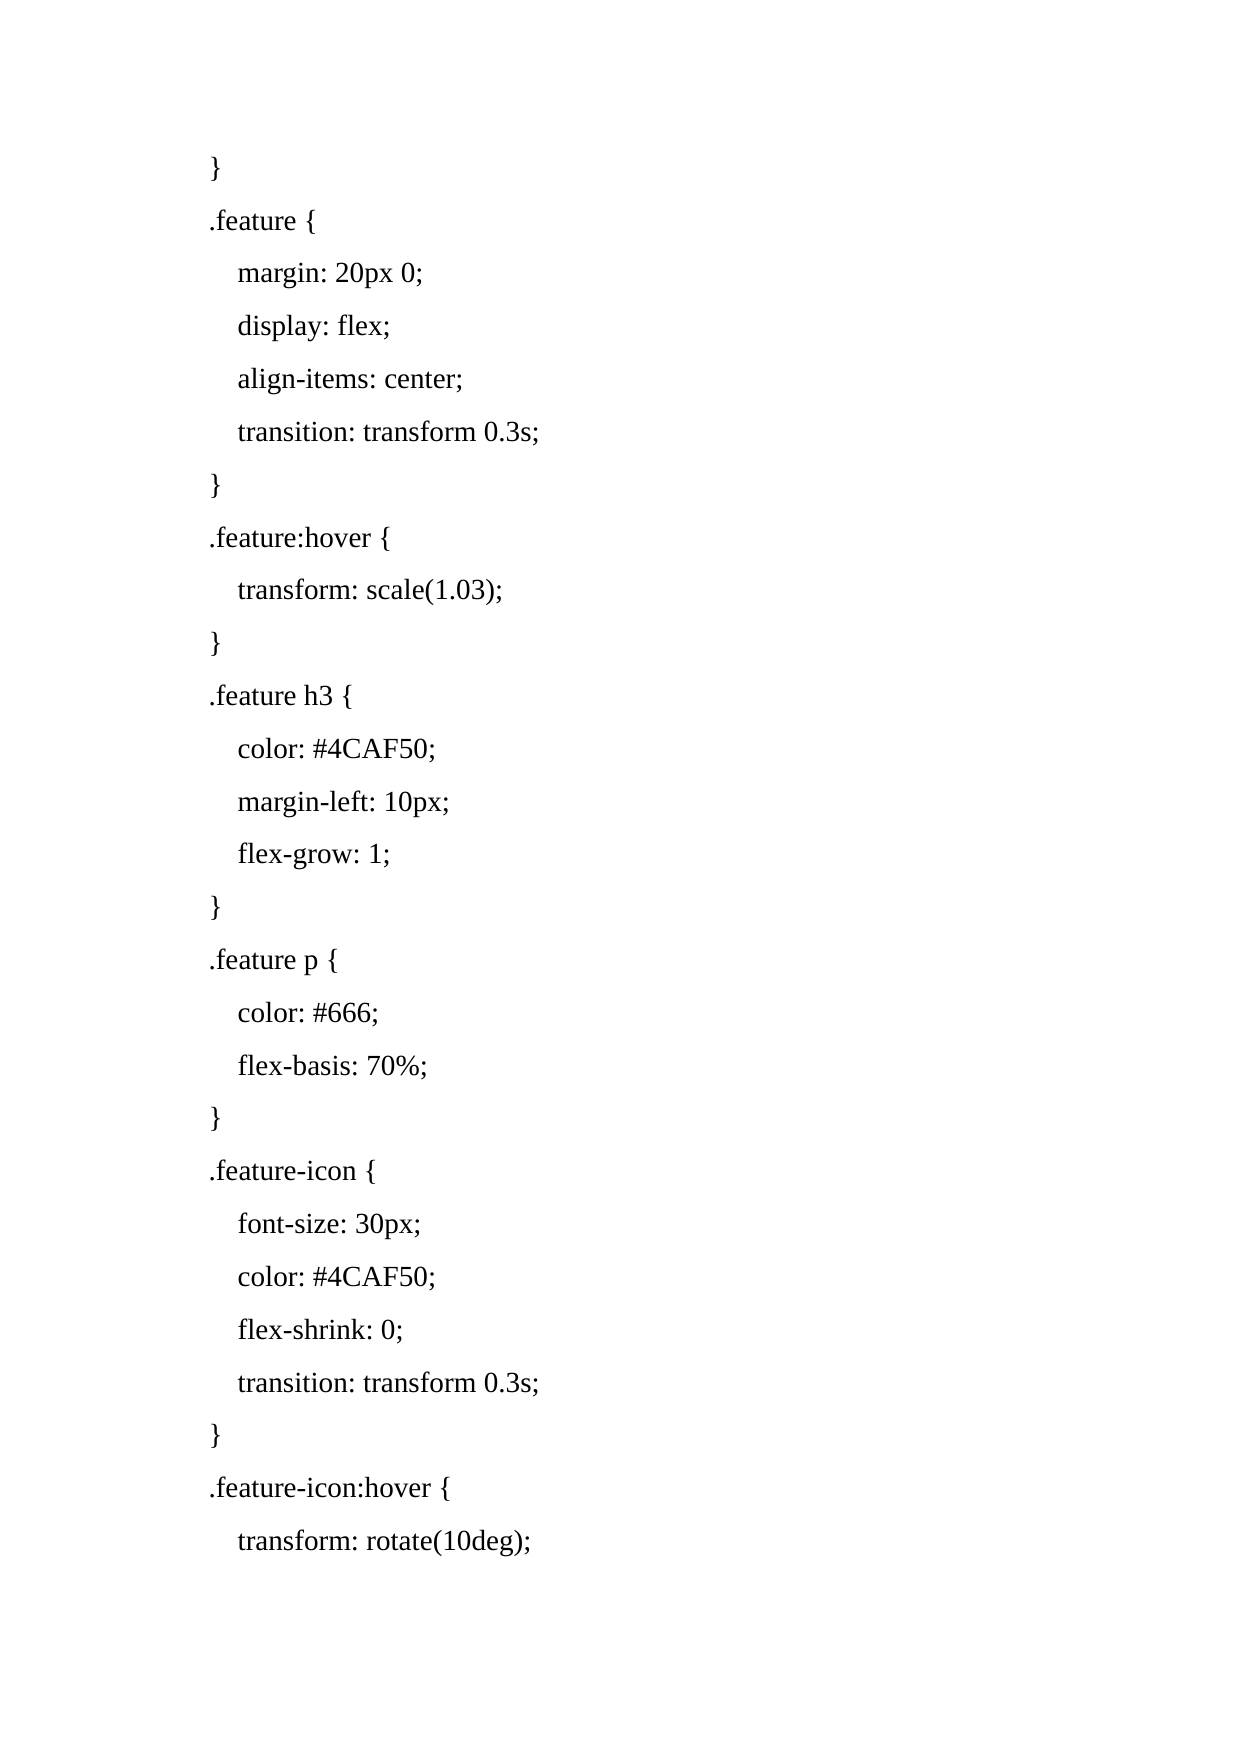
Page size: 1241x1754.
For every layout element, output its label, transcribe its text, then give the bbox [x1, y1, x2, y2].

text flex-shrink: 0; [150, 1312, 1090, 1345]
text } [150, 150, 1090, 183]
text .feature p { [150, 942, 1090, 976]
text color: #666; [150, 995, 1090, 1028]
text transition: transform 0.3s; [150, 1365, 1090, 1398]
text margin: 20px 0; [150, 256, 1090, 289]
text margin-left: 10px; [150, 784, 1090, 817]
text align-items: center; [150, 361, 1090, 395]
text display: flex; [150, 308, 1090, 342]
text .feature-icon:hover { [150, 1470, 1090, 1504]
text } [150, 467, 1090, 500]
text color: #4CAF50; [150, 1259, 1090, 1293]
text flex-basis: 70%; [150, 1048, 1090, 1081]
text transform: rotate(10deg); [150, 1523, 1090, 1557]
text font-size: 30px; [150, 1206, 1090, 1240]
text transition: transform 0.3s; [150, 414, 1090, 448]
text .feature h3 { [150, 678, 1090, 712]
text } [150, 889, 1090, 923]
text flex-grow: 1; [150, 837, 1090, 870]
text color: #4CAF50; [150, 731, 1090, 764]
text .feature { [150, 203, 1090, 236]
text transform: scale(1.03); [150, 572, 1090, 606]
text } [150, 625, 1090, 659]
text } [150, 1101, 1090, 1134]
text } [150, 1417, 1090, 1451]
text .feature-icon { [150, 1153, 1090, 1187]
text .feature:hover { [150, 520, 1090, 553]
